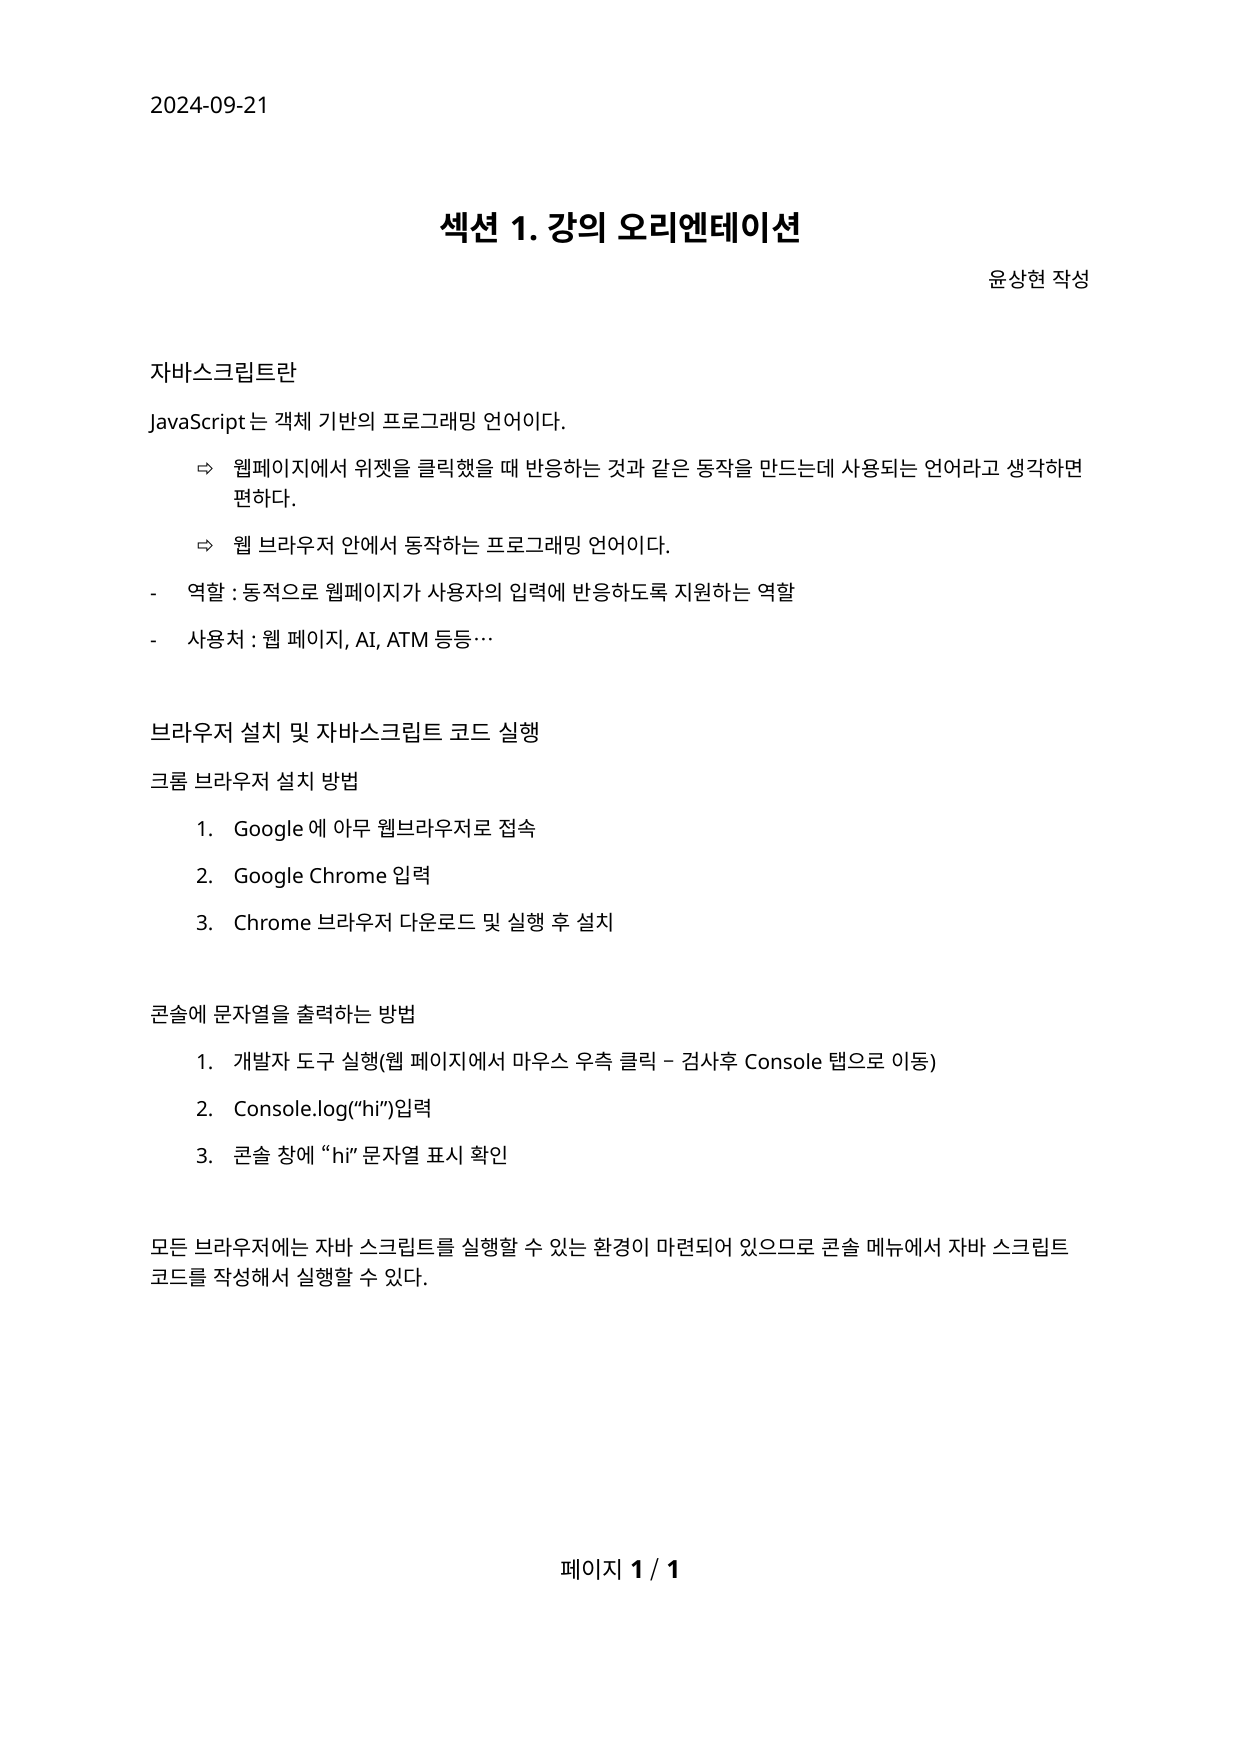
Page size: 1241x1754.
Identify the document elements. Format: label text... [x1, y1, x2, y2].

list 사용처 : 웹 페이지, AI, ATM 등등… [150, 623, 1090, 653]
text 콘솔에 문자열을 출력하는 방법 [150, 998, 1090, 1028]
list 웹페이지에서 위젯을 클릭했을 때 반응하는 것과 같은 동작을 만드는데 사용되는 언어라고 생각하면 편하다. [196, 452, 1090, 512]
text 윤상현 작성 [150, 263, 1090, 293]
list 역할 : 동적으로 웹페이지가 사용자의 입력에 반응하도록 지원하는 역할 [150, 576, 1090, 606]
text JavaScript는 객체 기반의 프로그래밍 언어이다. [150, 405, 1090, 435]
title 섹션 1. 강의 오리엔테이션 [150, 202, 1090, 251]
text 크롬 브라우저 설치 방법 [150, 765, 1090, 795]
list Google Chrome 입력 [196, 859, 1090, 889]
list 웹 브라우저 안에서 동작하는 프로그래밍 언어이다. [196, 529, 1090, 559]
list 콘솔 창에 “hi” 문자열 표시 확인 [196, 1139, 1090, 1169]
subtitle 브라우저 설치 및 자바스크립트 코드 실행 [150, 715, 1090, 748]
list Google에 아무 웹브라우저로 접속 [196, 812, 1090, 842]
text 모든 브라우저에는 자바 스크립트를 실행할 수 있는 환경이 마련되어 있으므로 콘솔 메뉴에서 자바 스크립트 코드를 작성해서 실행할 수 있다. [150, 1231, 1090, 1291]
subtitle 자바스크립트란 [150, 355, 1090, 388]
list Chrome 브라우저 다운로드 및 실행 후 설치 [196, 906, 1090, 936]
list 개발자 도구 실행(웹 페이지에서 마우스 우측 클릭 – 검사후 Console 탭으로 이동) [196, 1045, 1090, 1075]
list Console.log(“hi”)입력 [196, 1092, 1090, 1122]
